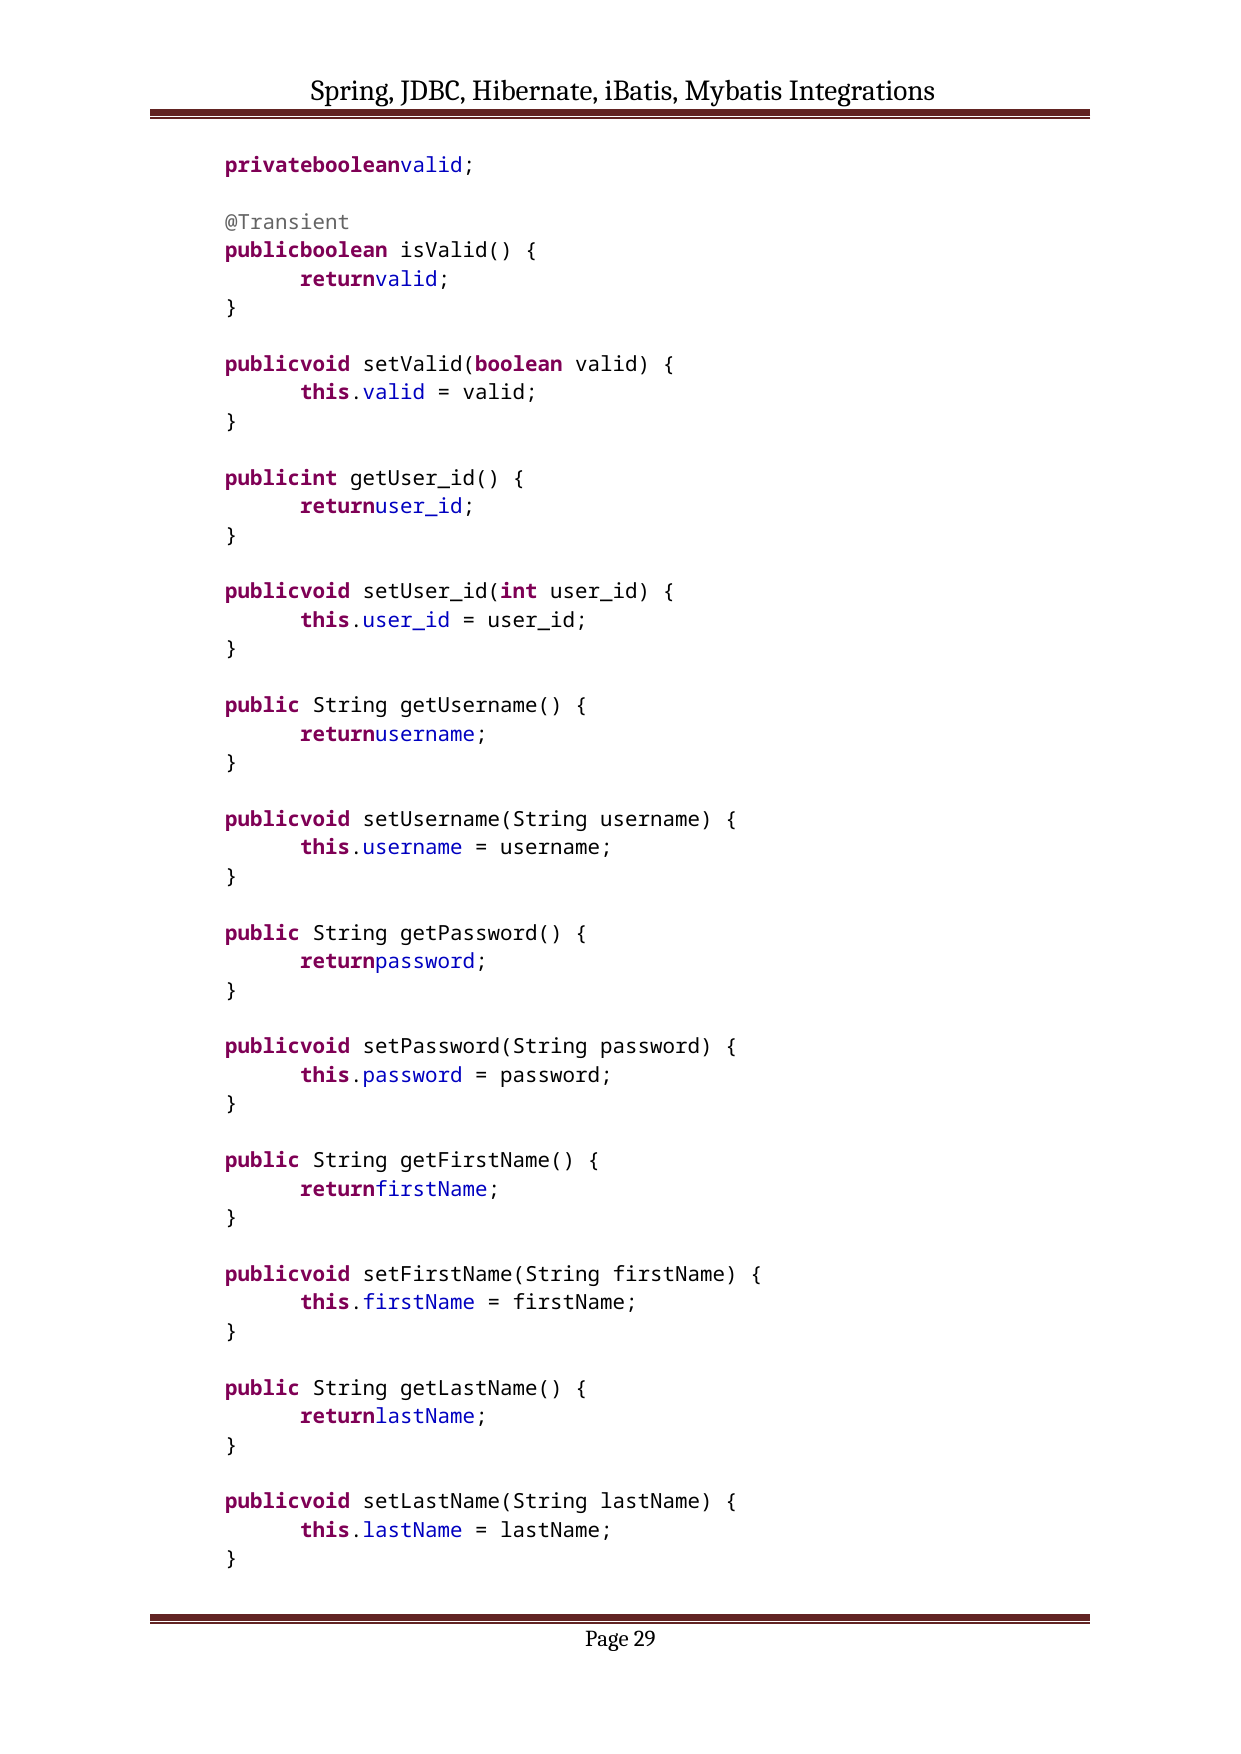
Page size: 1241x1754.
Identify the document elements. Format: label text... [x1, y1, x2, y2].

text } [150, 1316, 1090, 1344]
text } [150, 633, 1090, 662]
text returnuser_id; [150, 491, 1090, 520]
text privatebooleanvalid; [150, 150, 1090, 178]
text public String getFirstName() { [150, 1145, 1090, 1174]
text this.username = username; [150, 832, 1090, 861]
text publicvoid setPassword(String password) { [150, 1032, 1090, 1060]
text @Transient [150, 207, 1090, 235]
text public String getLastName() { [150, 1373, 1090, 1401]
text this.valid = valid; [150, 377, 1090, 406]
text publicboolean isValid() { [150, 235, 1090, 264]
text } [150, 747, 1090, 776]
text public String getUsername() { [150, 690, 1090, 719]
text publicvoid setUsername(String username) { [150, 804, 1090, 832]
text this.password = password; [150, 1060, 1090, 1088]
text } [150, 861, 1090, 889]
text } [150, 1543, 1090, 1572]
text this.user_id = user_id; [150, 605, 1090, 633]
text } [150, 520, 1090, 548]
text } [150, 975, 1090, 1003]
text } [150, 292, 1090, 321]
text returnpassword; [150, 946, 1090, 975]
text publicvoid setValid(boolean valid) { [150, 349, 1090, 377]
text returnlastName; [150, 1401, 1090, 1430]
text public String getPassword() { [150, 918, 1090, 946]
text } [150, 1202, 1090, 1231]
text } [150, 1430, 1090, 1458]
text this.firstName = firstName; [150, 1287, 1090, 1316]
text } [150, 406, 1090, 434]
text returnusername; [150, 719, 1090, 747]
text publicvoid setLastName(String lastName) { [150, 1487, 1090, 1515]
text publicvoid setUser_id(int user_id) { [150, 577, 1090, 605]
text returnvalid; [150, 264, 1090, 292]
text publicint getUser_id() { [150, 463, 1090, 491]
text this.lastName = lastName; [150, 1515, 1090, 1543]
text publicvoid setFirstName(String firstName) { [150, 1259, 1090, 1287]
text returnfirstName; [150, 1174, 1090, 1202]
text } [150, 1088, 1090, 1117]
